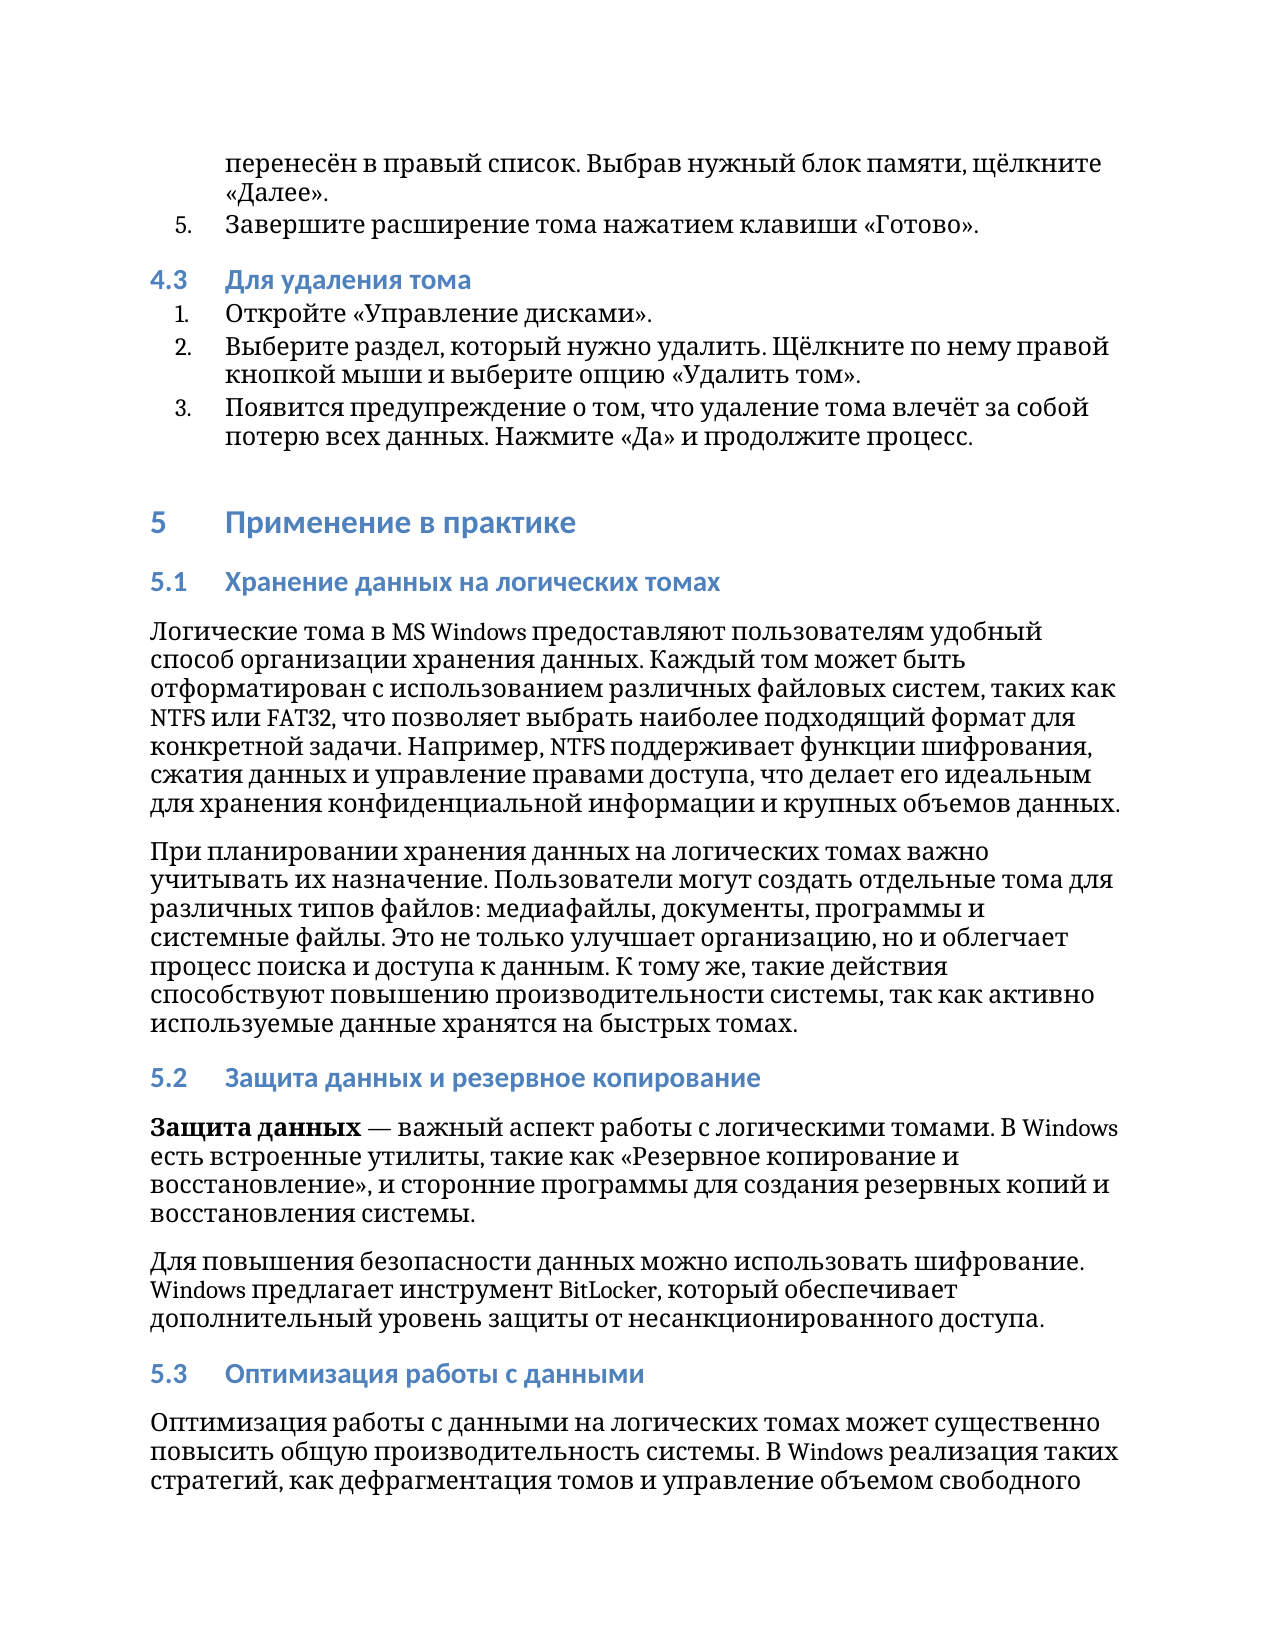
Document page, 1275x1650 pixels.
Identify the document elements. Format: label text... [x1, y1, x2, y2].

text Логические тома в MS Windows предоставляют пользователям удобный способ организации хранения данных. Каждый том может быть отформатирован с использованием различных файловых систем, таких как NTFS или FAT32, что позволяет выбрать наиболее подходящий формат для конкретной задачи. Например, NTFS поддерживает функции шифрования, сжатия данных и управление правами доступа, что делает его идеальным для хранения конфиденциальной информации и крупных объемов данных. [150, 617, 1125, 819]
list Откройте «Управление дисками». [175, 300, 1125, 329]
subtitle 5.2 Защита данных и резервное копирование [150, 1059, 1125, 1095]
subtitle 4.3 Для удаления тома [150, 261, 1125, 296]
subtitle 5.1 Хранение данных на логических томах [150, 563, 1125, 599]
text При планировании хранения данных на логических томах важно учитывать их назначение. Пользователи могут создать отдельные тома для различных типов файлов: медиафайлы, документы, программы и системные файлы. Это не только улучшает организацию, но и облегчает процесс поиска и доступа к данным. К тому же, такие действия способствуют повышению производительности системы, так как активно используемые данные хранятся на быстрых томах. [150, 837, 1125, 1039]
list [175, 150, 1125, 207]
text Защита данных — важный аспект работы с логическими томами. В Windows есть встроенные утилиты, такие как «Резервное копирование и восстановление», и сторонние программы для создания резервных копий и восстановления системы. [150, 1114, 1125, 1229]
list Завершите расширение тома нажатием клавиши «Готово». [175, 211, 1125, 240]
subtitle 5 Применение в практике [150, 501, 1125, 542]
text Для повышения безопасности данных можно использовать шифрование. Windows предлагает инструмент BitLocker, который обеспечивает дополнительный уровень защиты от несанкционированного доступа. [150, 1248, 1125, 1334]
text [150, 1409, 1125, 1495]
list Появится предупреждение о том, что удаление тома влечёт за собой потерю всех данных. Нажмите «Да» и продолжите процесс. [175, 394, 1125, 451]
list Выберите раздел, который нужно удалить. Щёлкните по нему правой кнопкой мыши и выберите опцию «Удалить том». [175, 333, 1125, 390]
subtitle 5.3 Оптимизация работы с данными [150, 1355, 1125, 1390]
